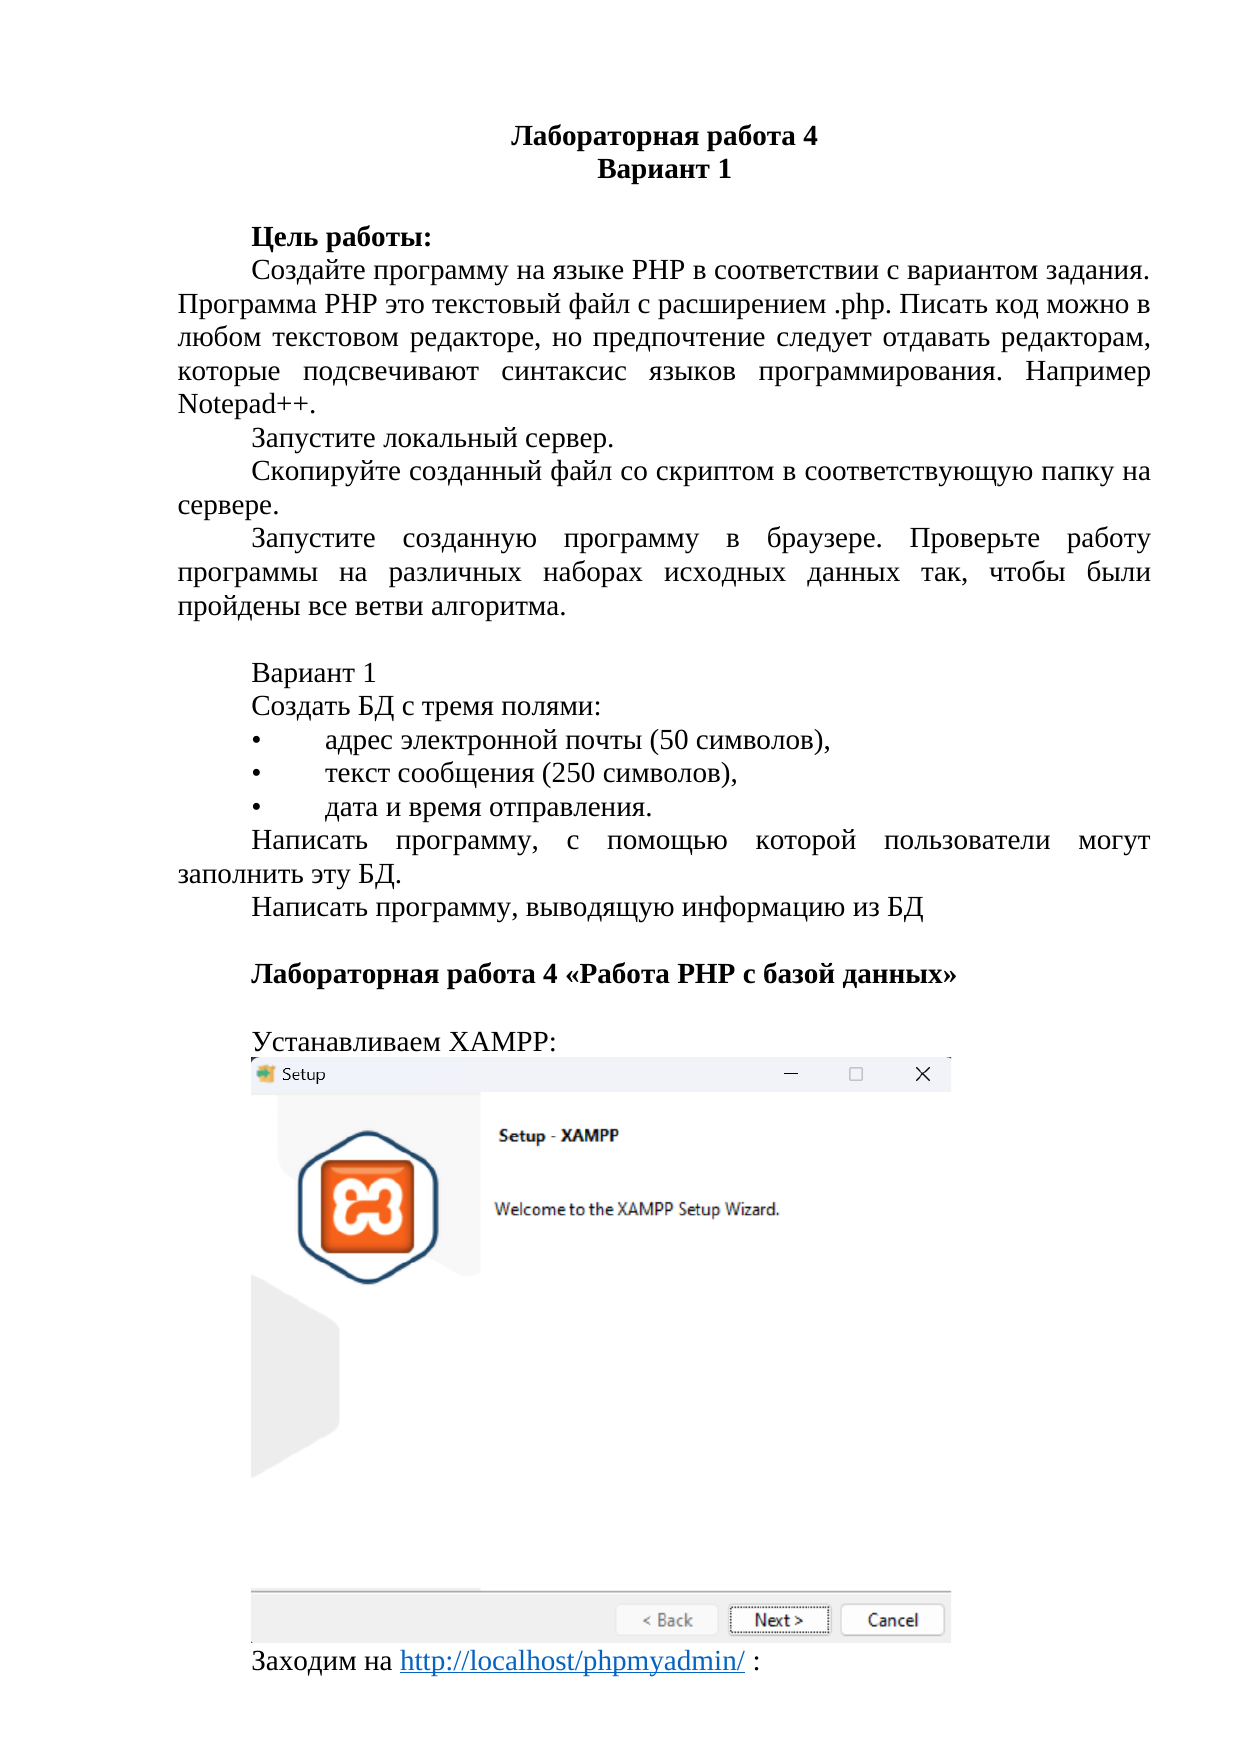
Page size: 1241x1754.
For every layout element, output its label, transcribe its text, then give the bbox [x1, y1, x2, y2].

text Написать программу, выводящую информацию из БД [177, 889, 1152, 923]
text Вариант 1 [177, 655, 1152, 688]
text Создайте программу на языке PHP в соответствии с вариантом задания. Программа PHP это текстовый файл с расширением .php. Писать код можно в любом текстовом редакторе, но предпочтение следует отдавать редакторам, которые подсвечивают синтаксис языков программирования. Например Notepad++. [177, 252, 1152, 420]
text Запустите локальный сервер. [177, 420, 1152, 453]
text • текст сообщения (250 символов), [177, 755, 1152, 789]
picture [251, 1057, 952, 1643]
text Заходим на http://localhost/phpmyadmin/ : [177, 1643, 1152, 1676]
text Запустите созданную программу в браузере. Проверьте работу программы на различных наборах исходных данных так, чтобы были пройдены все ветви алгоритма. [177, 521, 1152, 621]
text Цель работы: [177, 219, 1152, 252]
text Лабораторная работа 4 [177, 118, 1152, 152]
text Устанавливаем XAMPP: [177, 1024, 1152, 1057]
text Скопируйте созданный файл со скриптом в соответствующую папку на сервере. [177, 453, 1152, 521]
text Вариант 1 [177, 152, 1152, 185]
text • дата и время отправления. [177, 789, 1152, 822]
text Написать программу, с помощью которой пользователи могут заполнить эту БД. [177, 822, 1152, 889]
text Создать БД с тремя полями: [177, 688, 1152, 722]
text • адрес электронной почты (50 символов), [177, 722, 1152, 755]
text Лабораторная работа 4 «Работа PHP с базой данных» [177, 957, 1152, 990]
